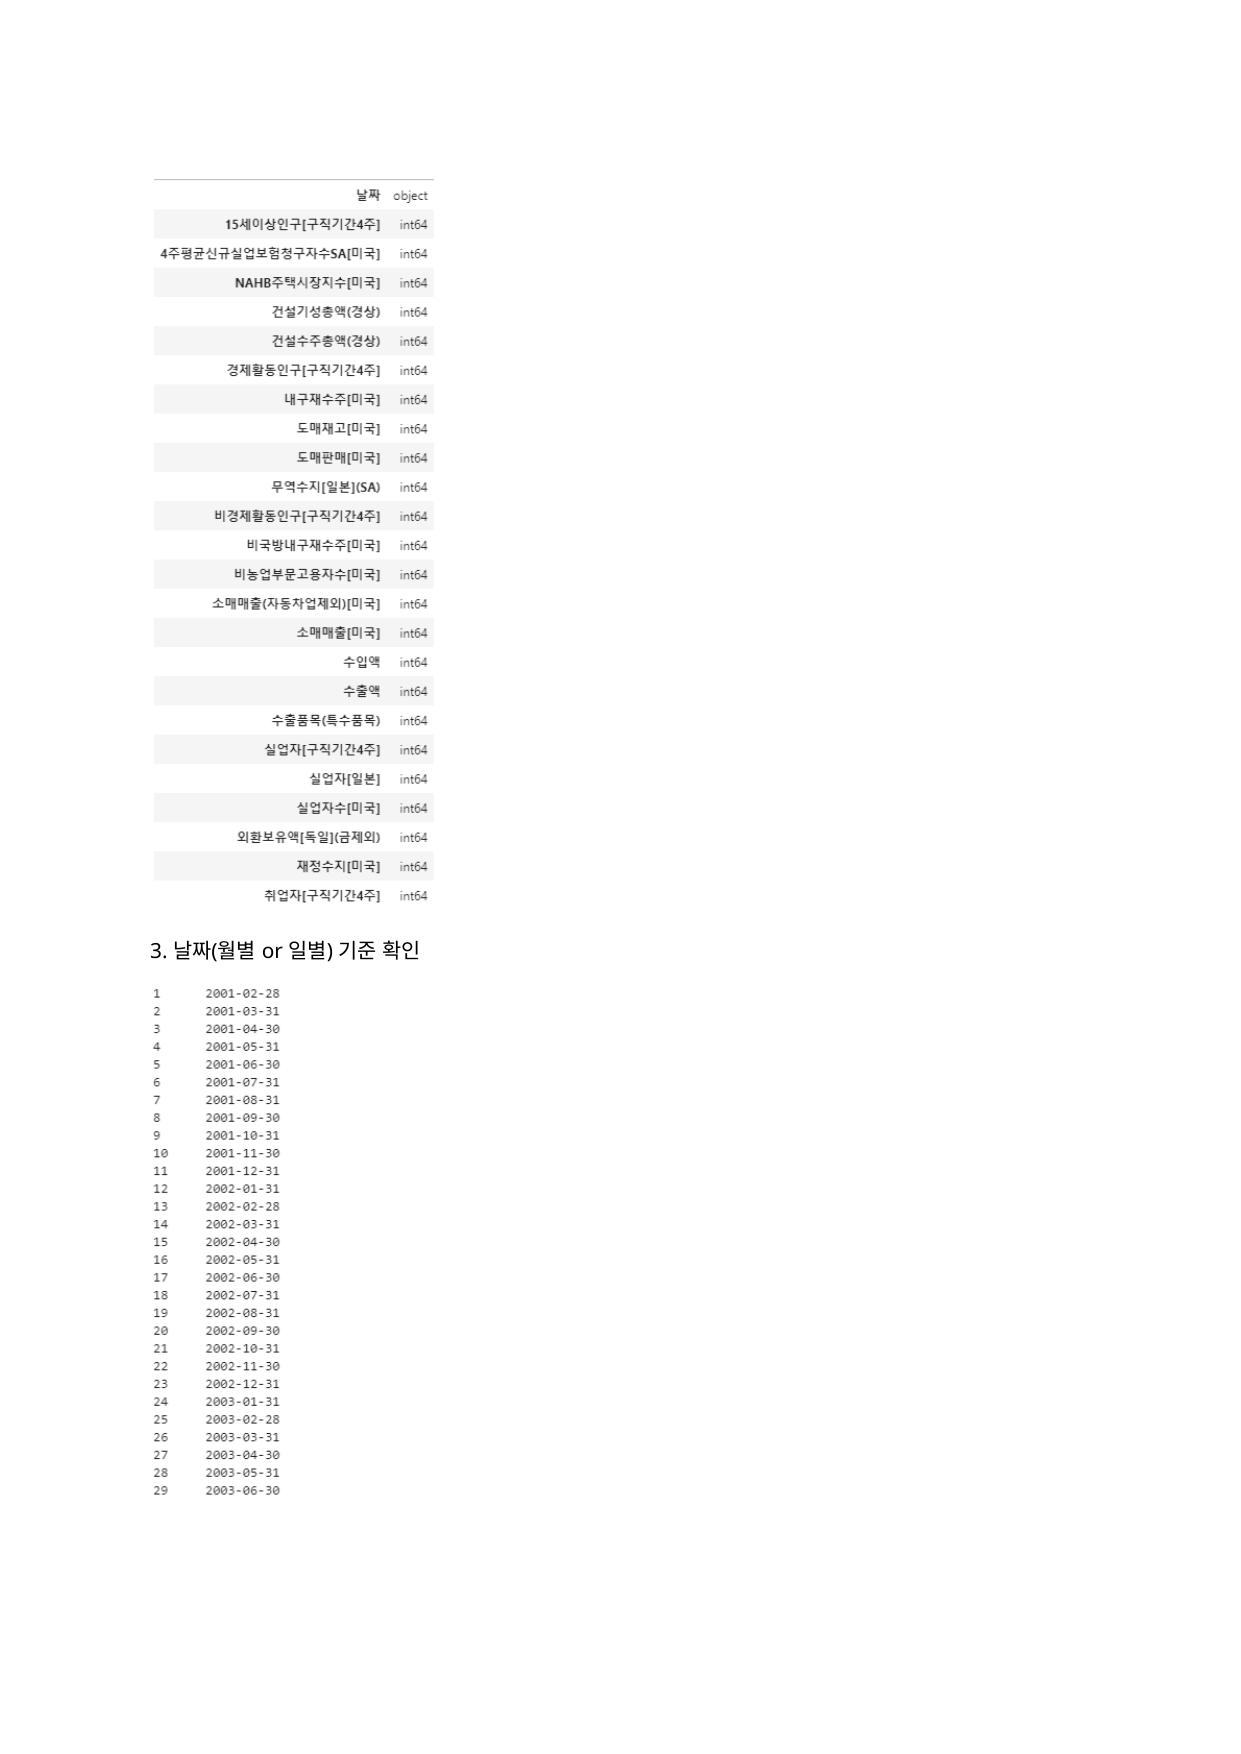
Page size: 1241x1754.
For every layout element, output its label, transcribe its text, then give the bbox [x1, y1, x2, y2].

text 3. 날짜(월별 or 일별) 기준 확인 [150, 935, 1090, 965]
picture [150, 177, 436, 916]
picture [150, 984, 294, 1504]
